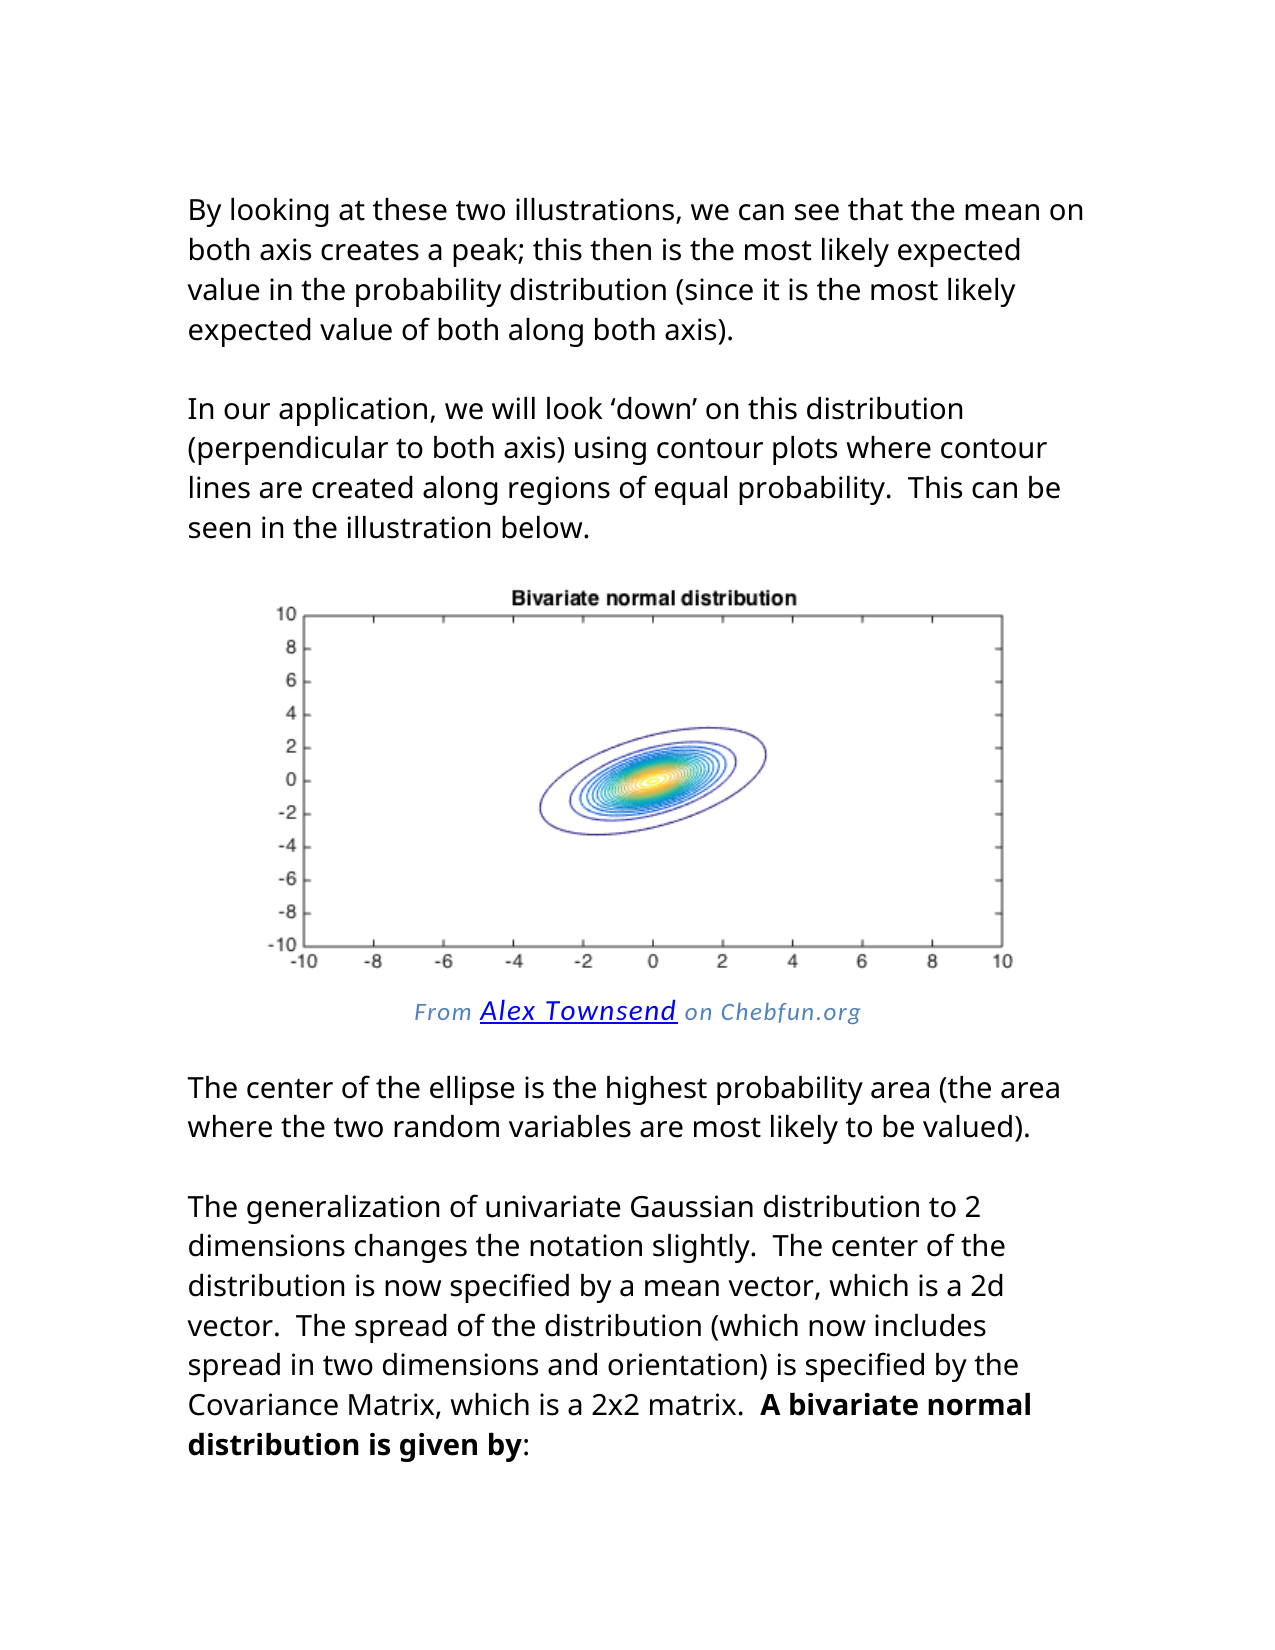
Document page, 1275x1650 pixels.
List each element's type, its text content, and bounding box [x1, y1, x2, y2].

text The generalization of univariate Gaussian distribution to 2 dimensions changes the notation slightly. The center of the distribution is now specified by a mean vector, which is a 2d vector. The spread of the distribution (which now includes spread in two dimensions and orientation) is specified by the Covariance Matrix, which is a 2x2 matrix. A bivariate normal distribution is given by: [187, 1186, 1087, 1464]
text By looking at these two illustrations, we can see that the mean on both axis creates a peak; this then is the most likely expected value in the probability distribution (since it is the most likely expected value of both along both axis). [187, 190, 1087, 348]
picture [187, 586, 1088, 992]
text The center of the ellipse is the highest probability area (the area where the two random variables are most likely to be valued). [187, 1067, 1087, 1146]
text In our application, we will look ‘down’ on this distribution (perpendicular to both axis) using contour plots where contour lines are created along regions of equal probability. This can be seen in the illustration below. [187, 388, 1087, 547]
subtitle From Alex Townsend on Chebfun.org [187, 992, 1087, 1027]
